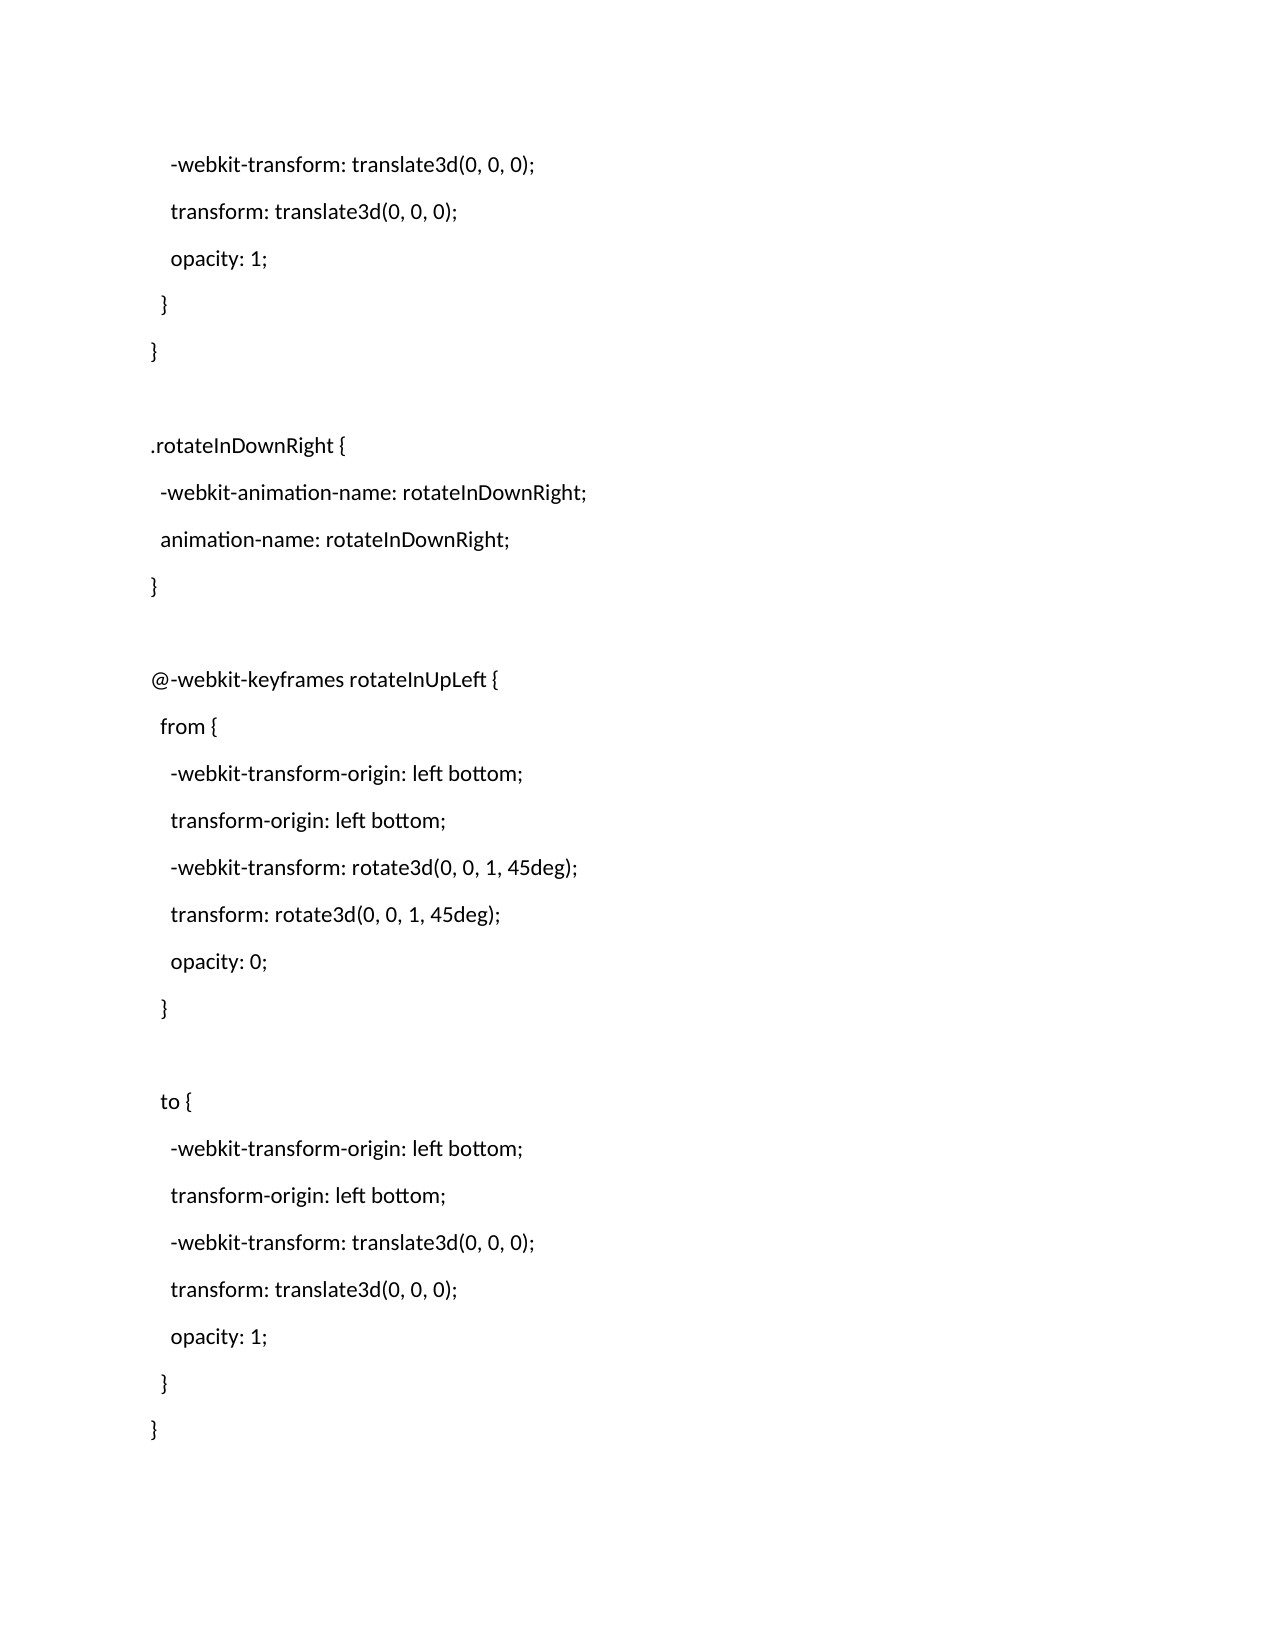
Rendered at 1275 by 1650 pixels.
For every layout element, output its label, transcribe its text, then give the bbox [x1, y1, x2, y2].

text transform-origin: left bottom; [150, 806, 1125, 834]
text transform: translate3d(0, 0, 0); [150, 197, 1125, 225]
text } [150, 1369, 1125, 1397]
text transform: rotate3d(0, 0, 1, 45deg); [150, 900, 1125, 928]
text transform: translate3d(0, 0, 0); [150, 1275, 1125, 1303]
text } [150, 994, 1125, 1022]
text -webkit-transform: rotate3d(0, 0, 1, 45deg); [150, 853, 1125, 881]
text -webkit-animation-name: rotateInDownRight; [150, 478, 1125, 506]
text opacity: 1; [150, 244, 1125, 272]
text -webkit-transform-origin: left bottom; [150, 759, 1125, 787]
text @-webkit-keyframes rotateInUpLeft { [150, 666, 1125, 694]
text -webkit-transform-origin: left bottom; [150, 1134, 1125, 1162]
text .rotateInDownRight { [150, 431, 1125, 459]
text -webkit-transform: translate3d(0, 0, 0); [150, 150, 1125, 178]
text opacity: 1; [150, 1322, 1125, 1350]
text } [150, 337, 1125, 366]
text } [150, 291, 1125, 319]
text } [150, 572, 1125, 600]
text -webkit-transform: translate3d(0, 0, 0); [150, 1228, 1125, 1256]
text from { [150, 712, 1125, 741]
text transform-origin: left bottom; [150, 1181, 1125, 1209]
text opacity: 0; [150, 947, 1125, 975]
text } [150, 1416, 1125, 1444]
text to { [150, 1087, 1125, 1116]
text animation-name: rotateInDownRight; [150, 525, 1125, 553]
